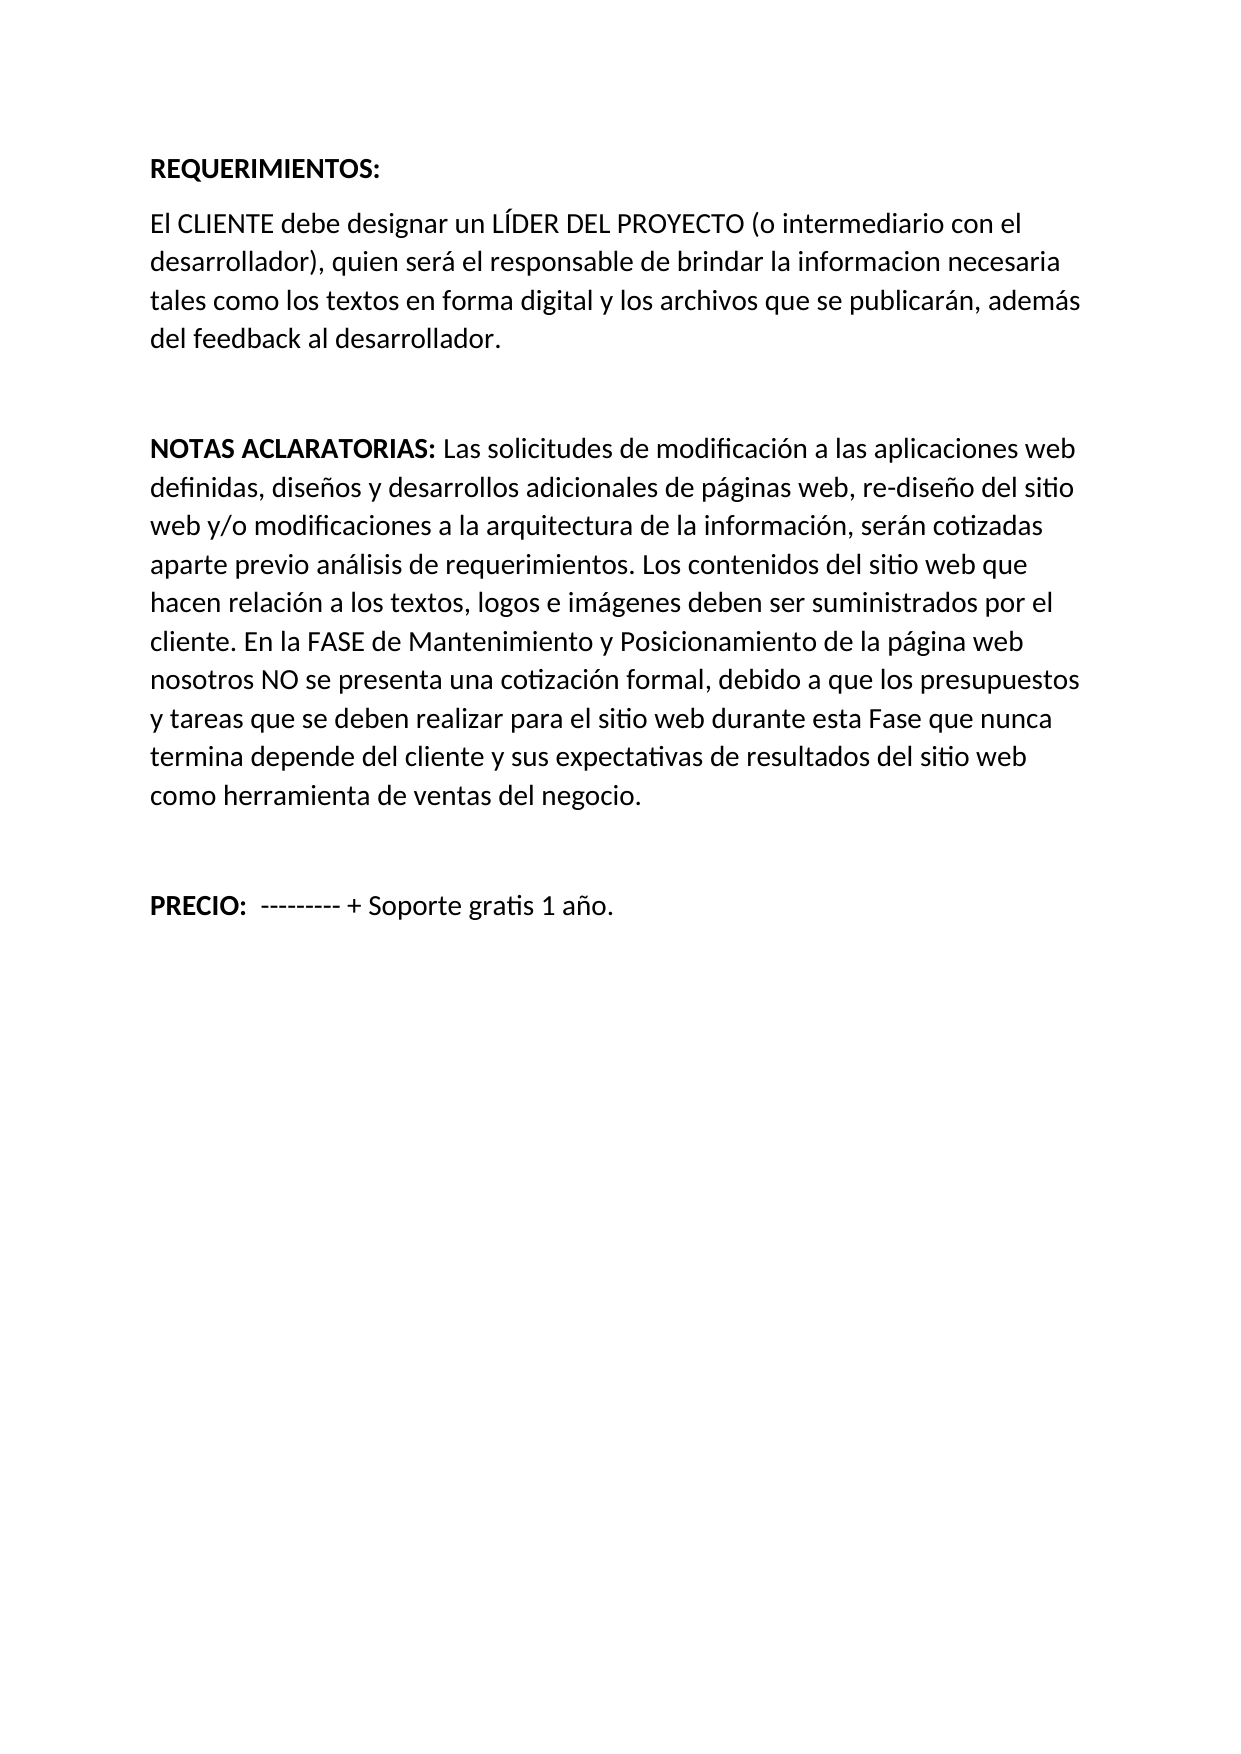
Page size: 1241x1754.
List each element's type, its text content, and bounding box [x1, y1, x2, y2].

text REQUERIMIENTOS: [150, 150, 1090, 186]
text NOTAS ACLARATORIAS: Las solicitudes de modificación a las aplicaciones web definidas, diseños y desarrollos adicionales de páginas web, re-diseño del sitio web y/o modificaciones a la arquitectura de la información, serán cotizadas aparte previo análisis de requerimientos. Los contenidos del sitio web que hacen relación a los textos, logos e imágenes deben ser suministrados por el cliente. En la FASE de Mantenimiento y Posicionamiento de la página web nosotros NO se presenta una cotización formal, debido a que los presupuestos y tareas que se deben realizar para el sitio web durante esta Fase que nunca termina depende del cliente y sus expectativas de resultados del sitio web como herramienta de ventas del negocio. [150, 431, 1090, 812]
text El CLIENTE debe designar un LÍDER DEL PROYECTO (o intermediario con el desarrollador), quien será el responsable de brindar la informacion necesaria tales como los textos en forma digital y los archivos que se publicarán, además del feedback al desarrollador. [150, 205, 1090, 356]
text PRECIO: --------- + Soporte gratis 1 año. [150, 887, 1090, 922]
